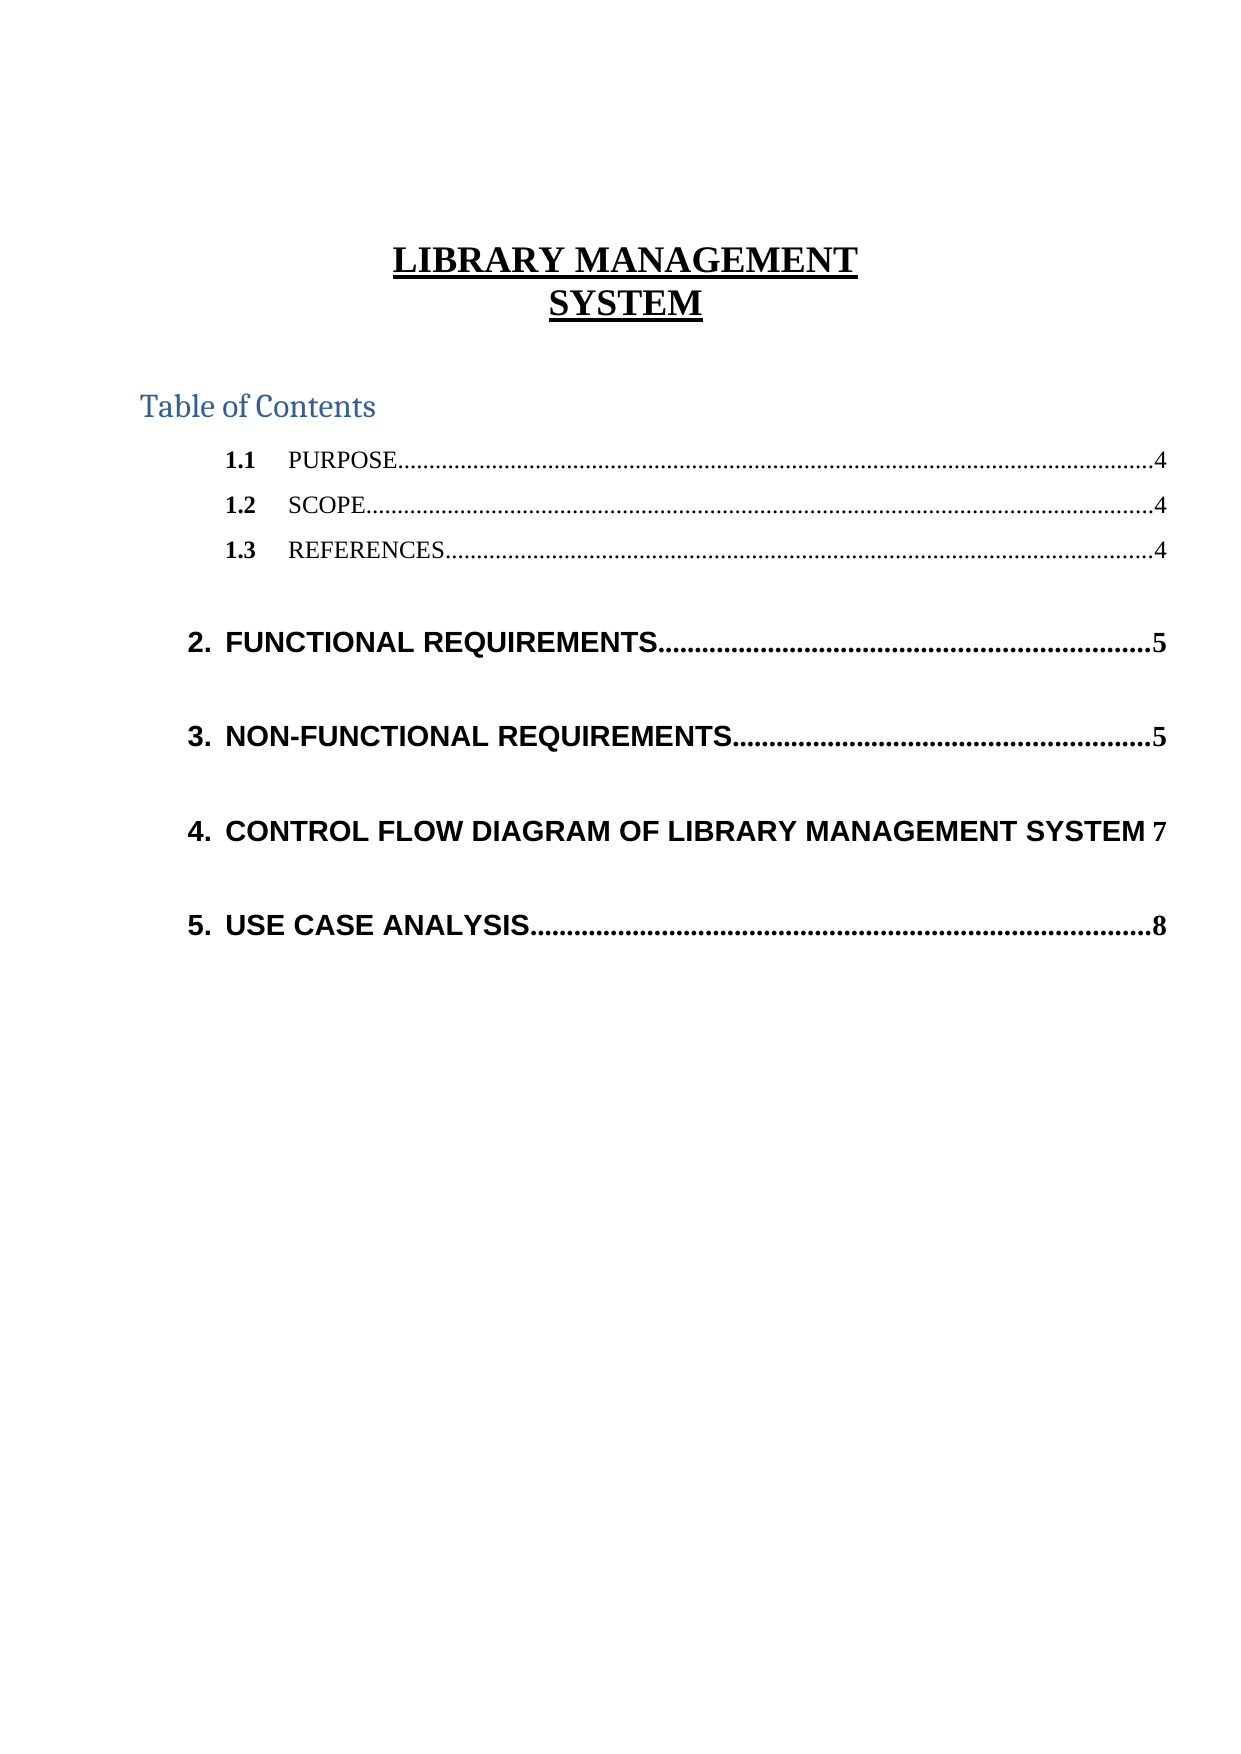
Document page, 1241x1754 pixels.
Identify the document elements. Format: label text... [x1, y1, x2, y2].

text LIBRARY MANAGEMENT SYSTEM [338, 237, 912, 324]
